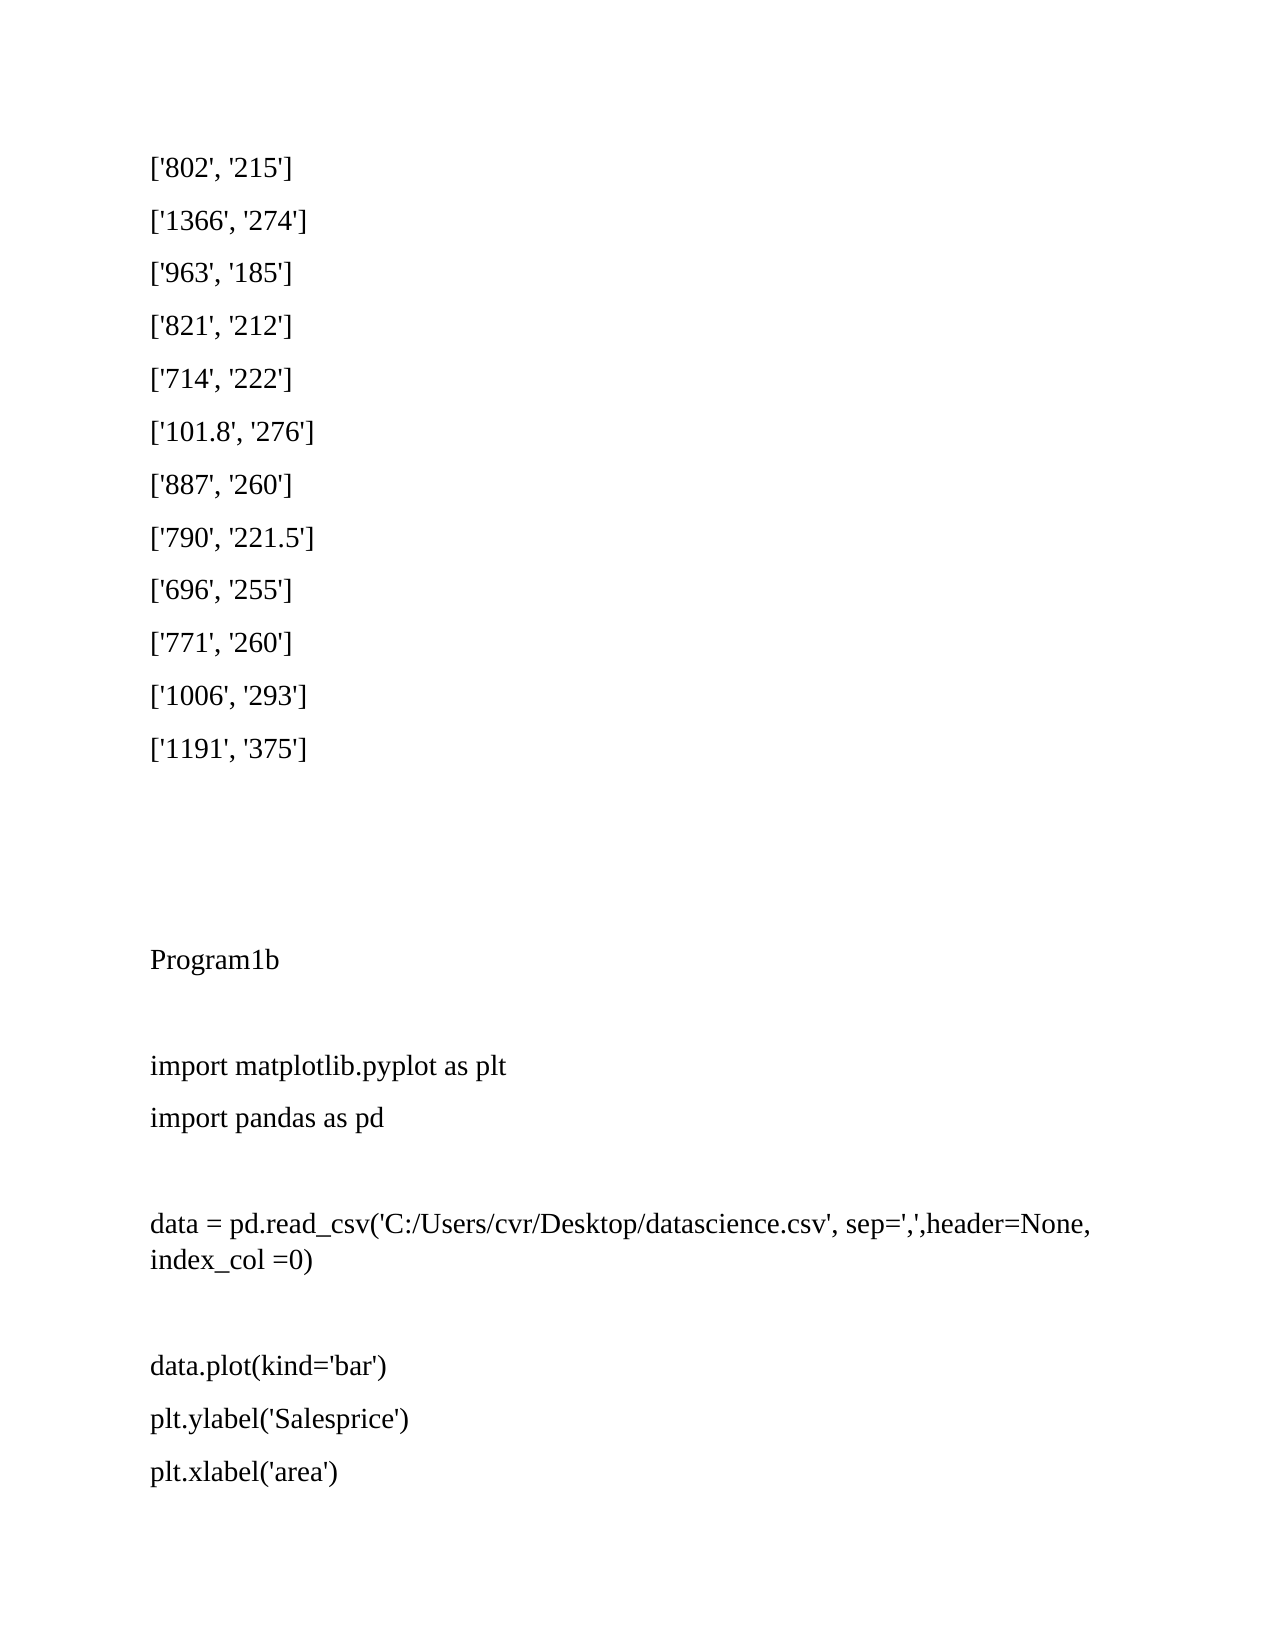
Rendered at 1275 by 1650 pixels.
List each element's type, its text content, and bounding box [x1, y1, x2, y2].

text import pandas as pd [150, 1101, 1125, 1134]
text ['802', '215'] [150, 150, 1125, 183]
text import matplotlib.pyplot as plt [150, 1048, 1125, 1081]
text ['790', '221.5'] [150, 520, 1125, 553]
text ['821', '212'] [150, 308, 1125, 342]
text ['887', '260'] [150, 467, 1125, 500]
text ['714', '222'] [150, 361, 1125, 395]
text ['771', '260'] [150, 625, 1125, 659]
text plt.ylabel('Salesprice') [150, 1401, 1125, 1434]
text plt.xlabel('area') [150, 1454, 1125, 1487]
text ['101.8', '276'] [150, 414, 1125, 448]
text data.plot(kind='bar') [150, 1348, 1125, 1382]
text ['1191', '375'] [150, 731, 1125, 764]
text ['1366', '274'] [150, 203, 1125, 236]
text ['963', '185'] [150, 256, 1125, 289]
text Program1b [150, 942, 1125, 976]
text ['696', '255'] [150, 572, 1125, 606]
text data = pd.read_csv('C:/Users/cvr/Desktop/datascience.csv', sep=',',header=None, index_col =0) [150, 1206, 1125, 1276]
text ['1006', '293'] [150, 678, 1125, 712]
